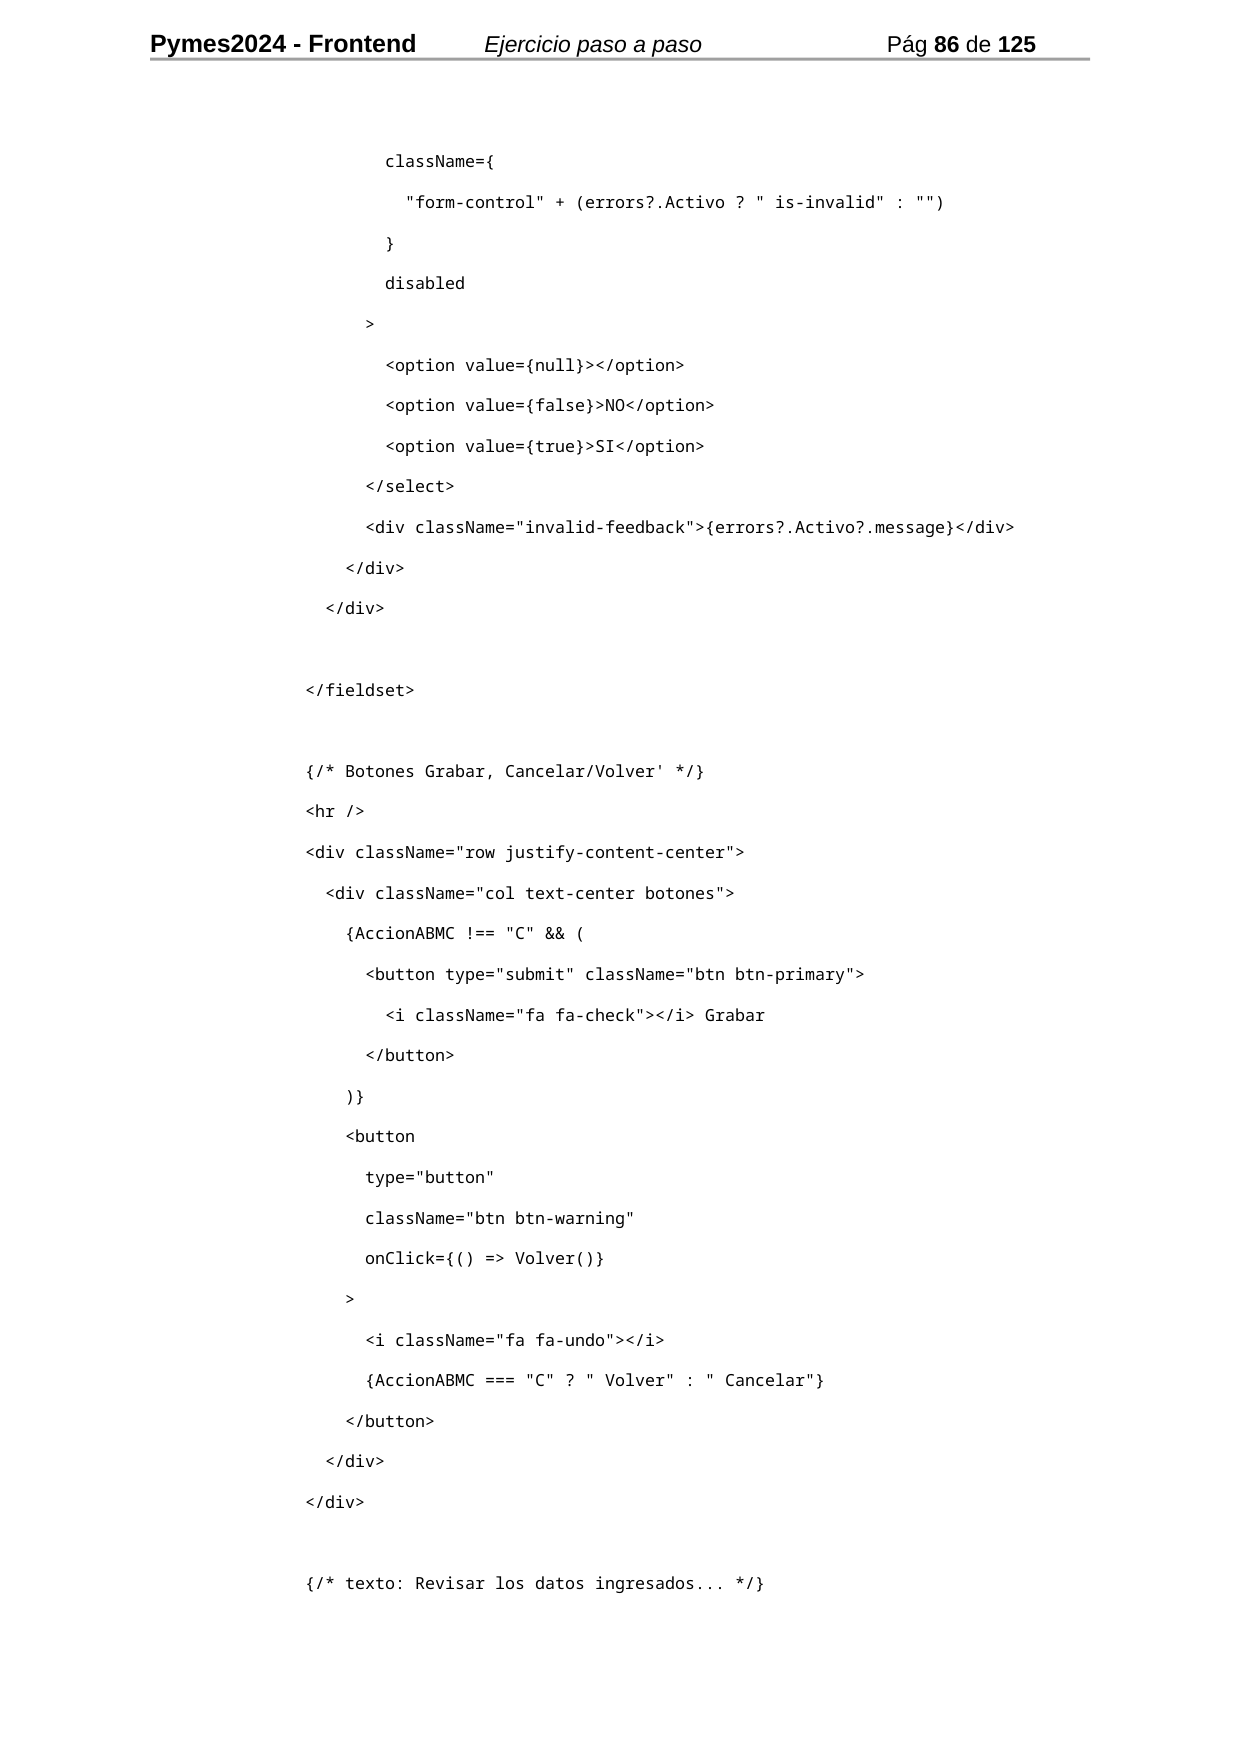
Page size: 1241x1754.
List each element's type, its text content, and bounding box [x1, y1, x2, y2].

text > [150, 312, 1090, 335]
text </button> [150, 1409, 1090, 1432]
text {/* Botones Grabar, Cancelar/Volver' */} [150, 759, 1090, 782]
text </div> [150, 1491, 1090, 1513]
text <option value={true}>SI</option> [150, 434, 1090, 457]
text onClick={() => Volver()} [150, 1247, 1090, 1269]
text <button [150, 1125, 1090, 1148]
text <option value={false}>NO</option> [150, 394, 1090, 416]
text )} [150, 1084, 1090, 1107]
text type="button" [150, 1166, 1090, 1188]
text <option value={null}></option> [150, 353, 1090, 376]
text </select> [150, 475, 1090, 498]
text <hr /> [150, 800, 1090, 823]
text {AccionABMC === "C" ? " Volver" : " Cancelar"} [150, 1369, 1090, 1391]
text "form-control" + (errors?.Activo ? " is-invalid" : "") [150, 191, 1090, 213]
text } [150, 231, 1090, 254]
text className="btn btn-warning" [150, 1206, 1090, 1229]
text className={ [150, 150, 1090, 173]
text </div> [150, 1450, 1090, 1473]
text <button type="submit" className="btn btn-primary"> [150, 962, 1090, 985]
text > [150, 1287, 1090, 1310]
text <div className="row justify-content-center"> [150, 841, 1090, 863]
text </div> [150, 556, 1090, 579]
text disabled [150, 272, 1090, 294]
text </button> [150, 1044, 1090, 1066]
text <div className="col text-center botones"> [150, 881, 1090, 904]
text {/* texto: Revisar los datos ingresados... */} [150, 1572, 1090, 1594]
text {AccionABMC !== "C" && ( [150, 922, 1090, 944]
text <i className="fa fa-check"></i> Grabar [150, 1003, 1090, 1026]
text </fieldset> [150, 678, 1090, 701]
text </div> [150, 597, 1090, 619]
text <i className="fa fa-undo"></i> [150, 1328, 1090, 1351]
text <div className="invalid-feedback">{errors?.Activo?.message}</div> [150, 516, 1090, 538]
